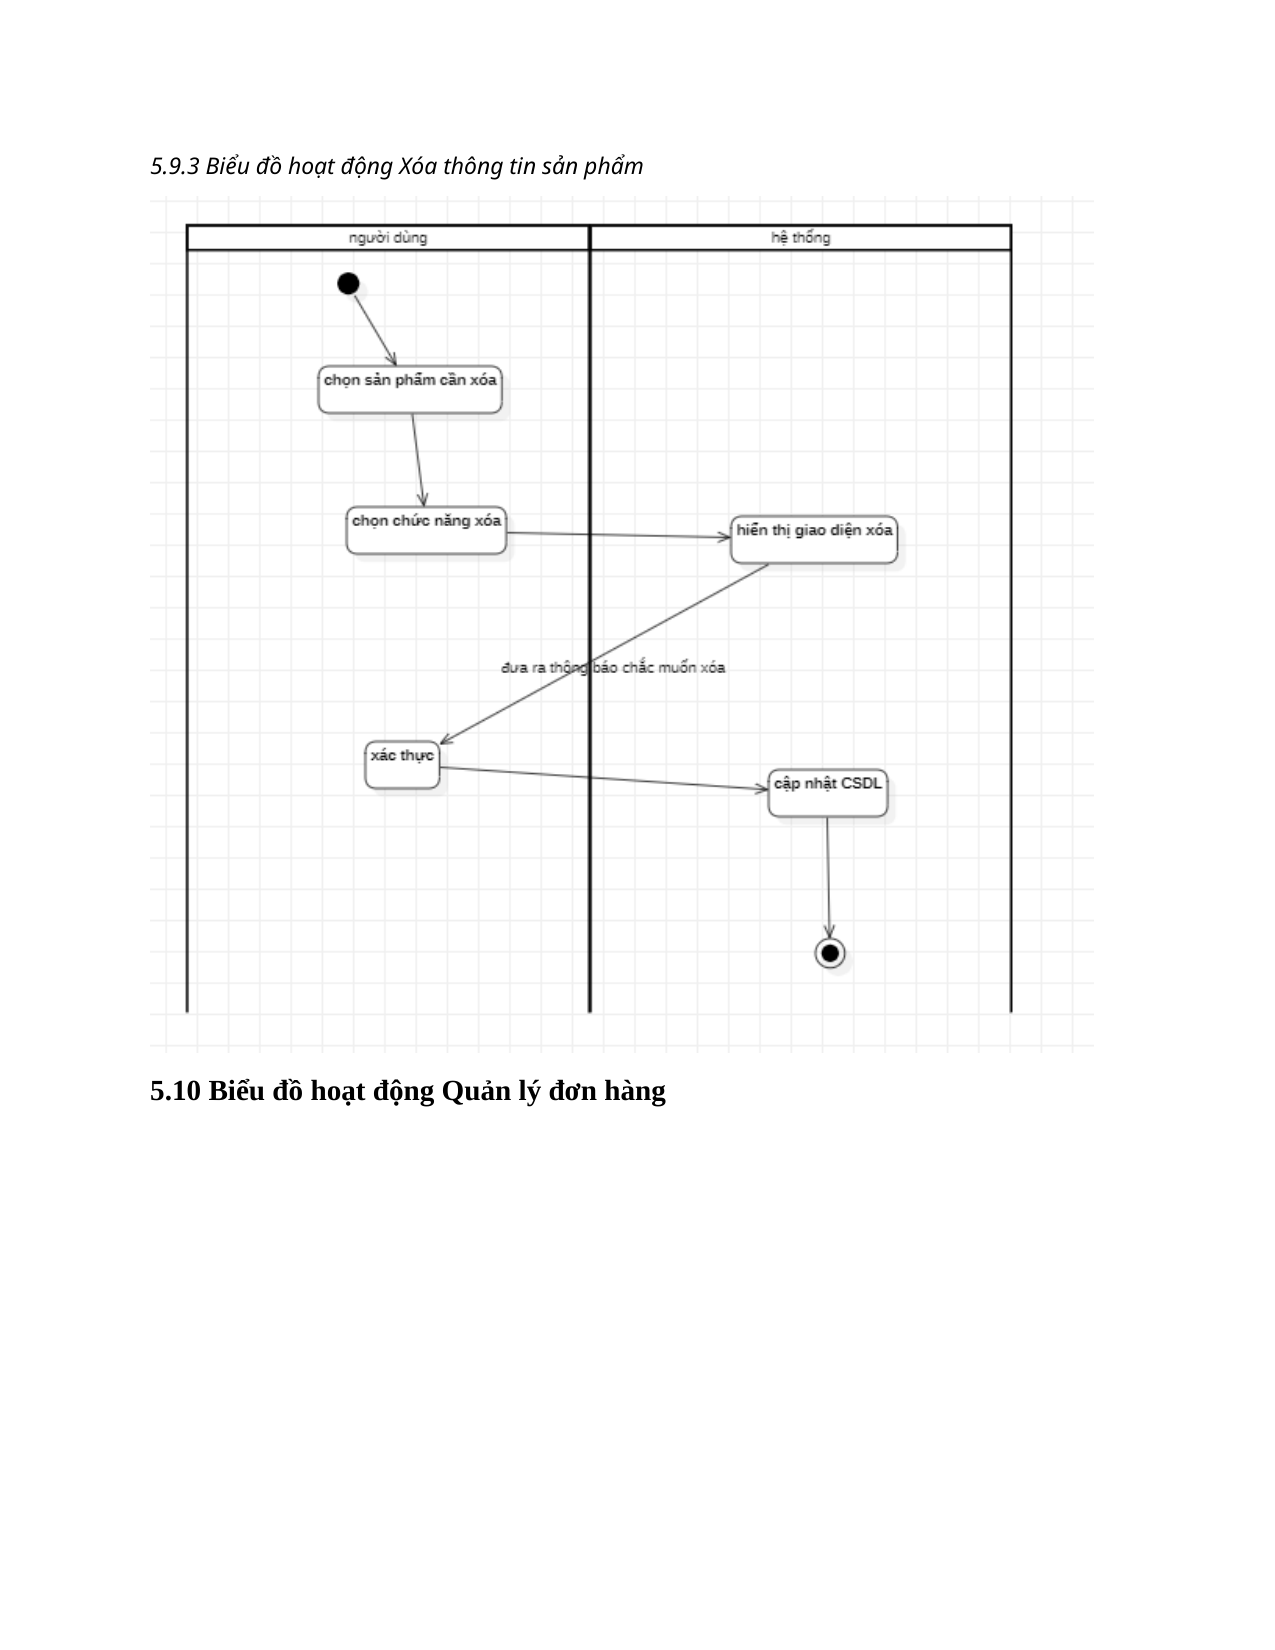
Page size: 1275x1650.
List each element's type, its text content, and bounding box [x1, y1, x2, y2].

subtitle 5.9.3 Biểu đồ hoạt động Xóa thông tin sản phẩm [150, 150, 1125, 181]
subtitle 5.10 Biểu đồ hoạt động Quản lý đơn hàng [150, 1073, 1125, 1107]
picture [150, 196, 1094, 1053]
